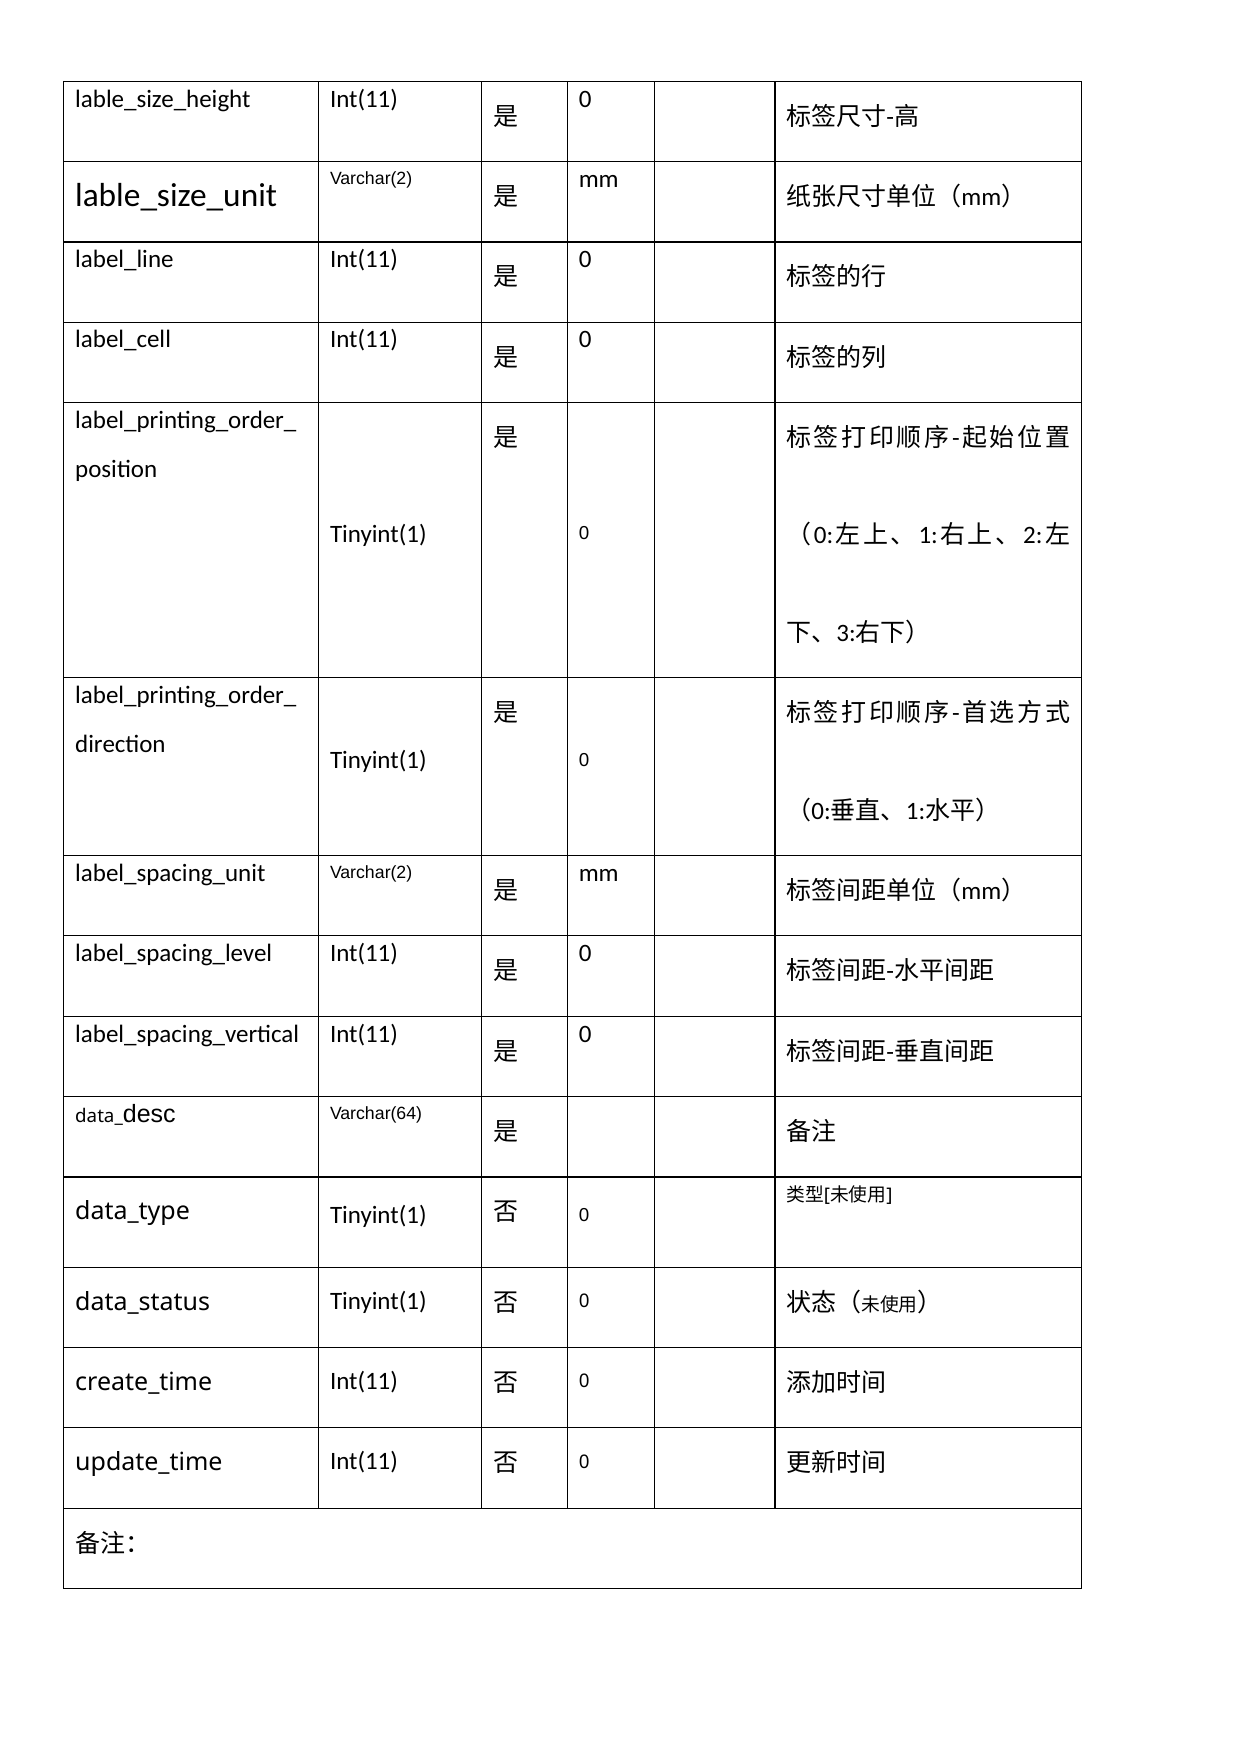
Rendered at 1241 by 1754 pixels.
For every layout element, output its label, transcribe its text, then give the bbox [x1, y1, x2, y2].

table_cell 标签的列 [776, 323, 1081, 402]
table_cell 0 [568, 1268, 654, 1347]
table_cell 是 [482, 82, 567, 161]
table_cell label_line [64, 243, 318, 322]
table_cell 状态（未使用） [776, 1268, 1081, 1347]
table_cell [568, 1097, 654, 1176]
table_cell 备注 [776, 1097, 1081, 1176]
table_cell Int(11) [319, 1348, 481, 1427]
table_cell Tinyint(1) [319, 1178, 481, 1267]
table_cell Varchar(2) [319, 162, 481, 241]
table_cell Varchar(64) [319, 1097, 481, 1176]
table_cell lable_size_unit [64, 162, 318, 241]
table_cell 标签间距-垂直间距 [776, 1017, 1081, 1096]
table_cell 0 [568, 243, 654, 322]
table_cell 是 [482, 403, 567, 677]
table_cell 是 [482, 162, 567, 241]
table_cell 否 [482, 1178, 567, 1267]
table_cell 类型[未使用] [776, 1178, 1081, 1267]
table_cell 0 [568, 403, 654, 677]
table_cell 标签打印顺序-起始位置（0:左上、1:右上、2:左下、3:右下） [776, 403, 1081, 677]
table_cell [655, 323, 774, 402]
table_cell label_spacing_level [64, 936, 318, 1016]
table_cell mm [568, 856, 654, 935]
table_cell label_printing_order_position [64, 403, 318, 677]
table_cell 是 [482, 323, 567, 402]
table_cell [655, 243, 774, 322]
table_cell Tinyint(1) [319, 1268, 481, 1347]
table_cell label_spacing_unit [64, 856, 318, 935]
table_cell create_time [64, 1348, 318, 1427]
table_cell Int(11) [319, 936, 481, 1016]
table_cell 0 [568, 82, 654, 161]
table_cell 0 [568, 678, 654, 855]
table_cell 标签尺寸-高 [776, 82, 1081, 161]
table_cell 标签间距单位（mm） [776, 856, 1081, 935]
table_cell [655, 678, 774, 855]
table_cell 否 [482, 1348, 567, 1427]
table_cell Int(11) [319, 243, 481, 322]
table_cell 纸张尺寸单位（mm） [776, 162, 1081, 241]
table_cell 否 [482, 1268, 567, 1347]
table_cell lable_size_height [64, 82, 318, 161]
table_cell [655, 1268, 774, 1347]
table_cell [655, 1428, 774, 1508]
table_cell 标签打印顺序-首选方式（0:垂直、1:水平） [776, 678, 1081, 855]
table_cell Tinyint(1) [319, 403, 481, 677]
table_cell 标签间距-水平间距 [776, 936, 1081, 1016]
table_cell Int(11) [319, 1428, 481, 1508]
table_cell 0 [568, 1428, 654, 1508]
table_cell Varchar(2) [319, 856, 481, 935]
table_cell [655, 1178, 774, 1267]
table_cell 0 [568, 1348, 654, 1427]
table_cell 0 [568, 1178, 654, 1267]
table_cell 备注： [64, 1509, 1081, 1588]
table_cell [655, 162, 774, 241]
table_cell label_printing_order_direction [64, 678, 318, 855]
table_cell 0 [568, 1017, 654, 1096]
table_cell 否 [482, 1428, 567, 1508]
table_cell Int(11) [319, 323, 481, 402]
table_cell [655, 403, 774, 677]
table_cell 是 [482, 1017, 567, 1096]
table_cell Tinyint(1) [319, 678, 481, 855]
table_cell [655, 936, 774, 1016]
table_cell 是 [482, 1097, 567, 1176]
table_cell label_spacing_vertical [64, 1017, 318, 1096]
table_cell 0 [568, 936, 654, 1016]
table_cell [655, 82, 774, 161]
table_cell [655, 1348, 774, 1427]
table_cell [655, 1017, 774, 1096]
table_cell 添加时间 [776, 1348, 1081, 1427]
table_cell label_cell [64, 323, 318, 402]
table_cell 是 [482, 678, 567, 855]
table_cell [655, 856, 774, 935]
table_cell update_time [64, 1428, 318, 1508]
table_cell 是 [482, 936, 567, 1016]
table_cell data_type [64, 1178, 318, 1267]
table_cell mm [568, 162, 654, 241]
table_cell 是 [482, 856, 567, 935]
table_cell [655, 1097, 774, 1176]
table_cell data_status [64, 1268, 318, 1347]
table_cell Int(11) [319, 82, 481, 161]
table_cell 0 [568, 323, 654, 402]
table_cell 更新时间 [776, 1428, 1081, 1508]
table_cell 是 [482, 243, 567, 322]
table_cell data_desc [64, 1097, 318, 1176]
table_cell 标签的行 [776, 243, 1081, 322]
table_cell Int(11) [319, 1017, 481, 1096]
